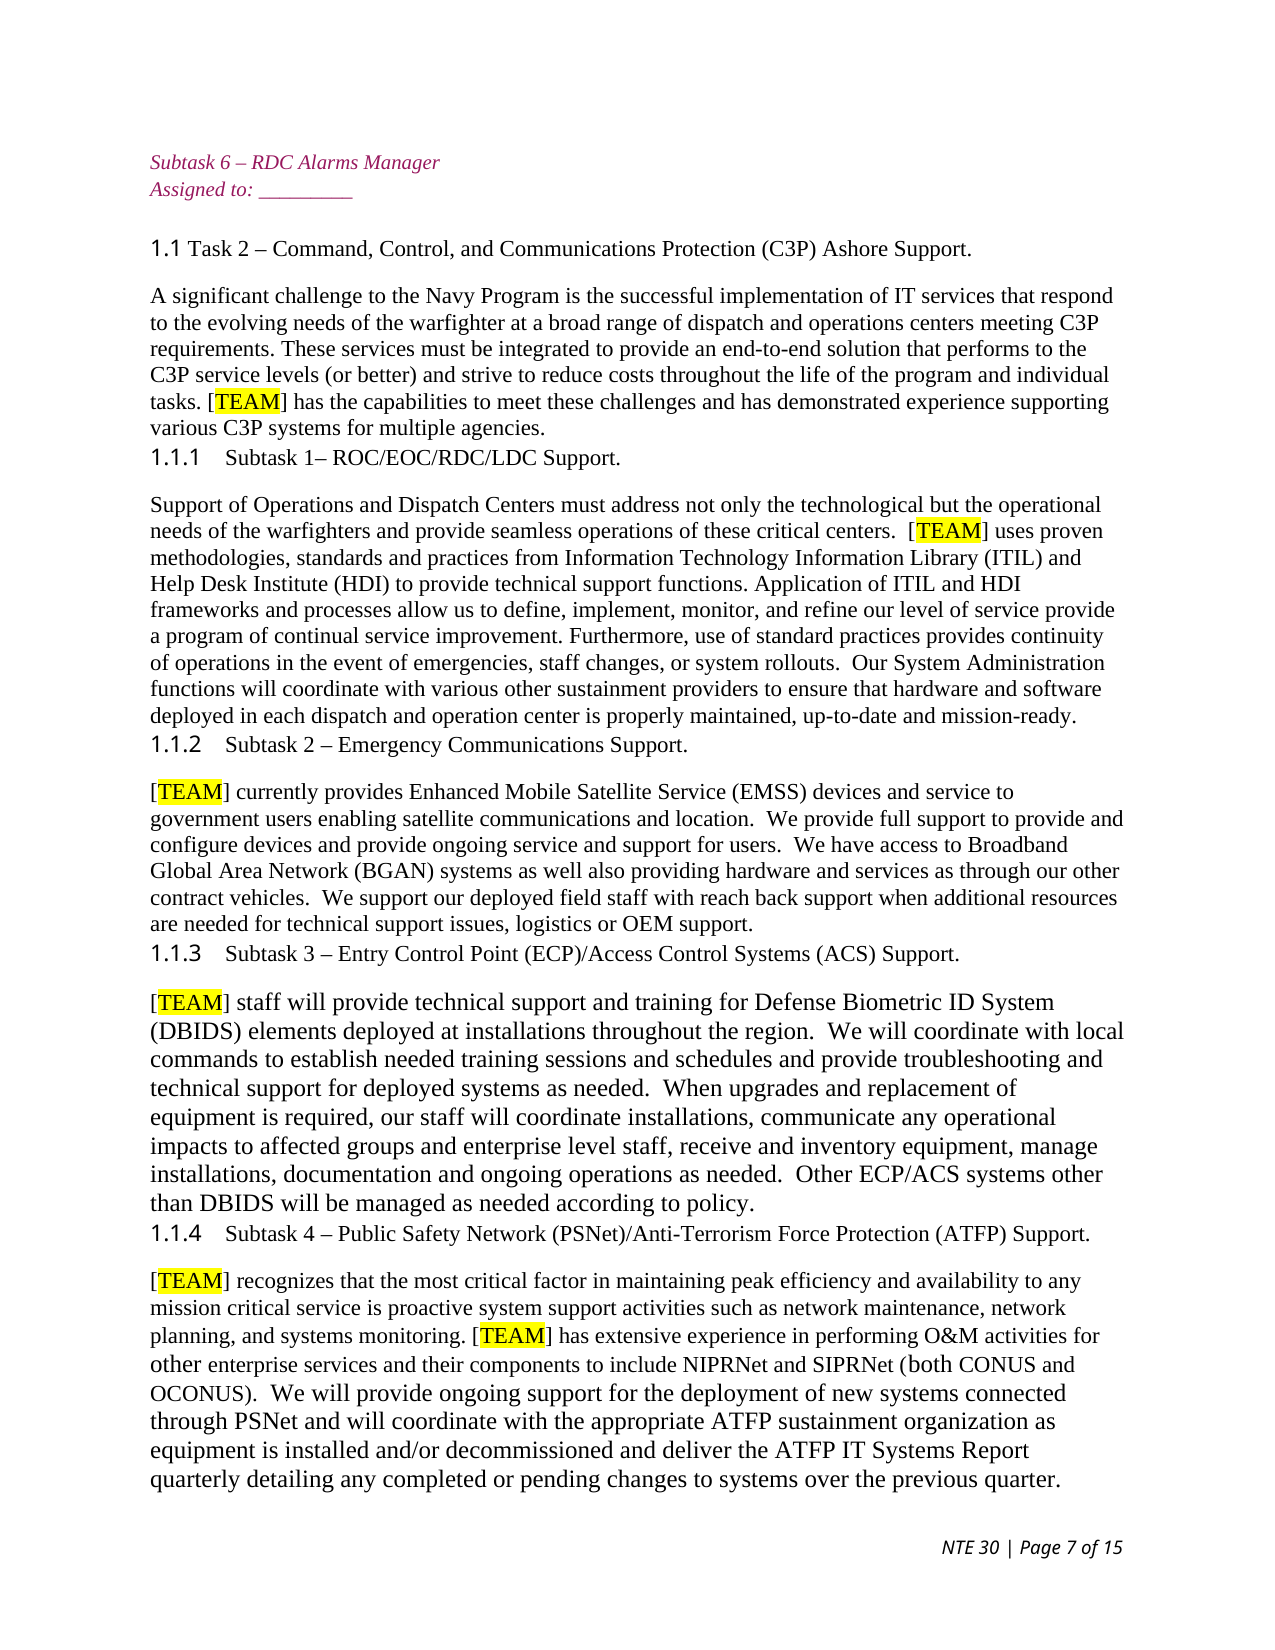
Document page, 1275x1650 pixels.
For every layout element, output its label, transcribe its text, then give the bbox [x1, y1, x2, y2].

list Subtask 2 – Emergency Communications Support. [150, 728, 1125, 759]
text [TEAM] recognizes that the most critical factor in maintaining peak efficiency and availability to any mission critical service is proactive system support activities such as network maintenance, network planning, and systems monitoring. [TEAM] has extensive experience in performing O&M activities for other enterprise services and their components to include NIPRNet and SIPRNet (both CONUS and OCONUS). We will provide ongoing support for the deployment of new systems connected through PSNet and will coordinate with the appropriate ATFP sustainment organization as equipment is installed and/or decommissioned and deliver the ATFP IT Systems Report quarterly detailing any completed or pending changes to systems over the previous quarter. [150, 1267, 1125, 1493]
list Subtask 1– ROC/EOC/RDC/LDC Support. [150, 440, 1125, 472]
text [TEAM] currently provides Enhanced Mobile Satellite Service (EMSS) devices and service to government users enabling satellite communications and location. We provide full support to provide and configure devices and provide ongoing service and support for users. We have access to Broadband Global Area Network (BGAN) systems as well also providing hardware and services as through our other contract vehicles. We support our deployed field staff with reach back support when additional resources are needed for technical support issues, logistics or OEM support. [150, 778, 1125, 937]
text [TEAM] staff will provide technical support and training for Defense Biometric ID System (DBIDS) elements deployed at installations throughout the region. We will coordinate with local commands to establish needed training sessions and schedules and provide troubleshooting and technical support for deployed systems as needed. When upgrades and replacement of equipment is required, our staff will coordinate installations, communicate any operational impacts to affected groups and enterprise level staff, receive and inventory equipment, manage installations, documentation and ongoing operations as needed. Other ECP/ACS systems other than DBIDS will be managed as needed according to policy. [150, 987, 1125, 1217]
list Subtask 3 – Entry Control Point (ECP)/Access Control Systems (ACS) Support. [150, 937, 1125, 968]
text Support of Operations and Dispatch Centers must address not only the technological but the operational needs of the warfighters and provide seamless operations of these critical centers. [TEAM] uses proven methodologies, standards and practices from Information Technology Information Library (ITIL) and Help Desk Institute (HDI) to provide technical support functions. Application of ITIL and HDI frameworks and processes allow us to define, implement, monitor, and refine our level of service provide a program of continual service improvement. Furthermore, use of standard practices provides continuity of operations in the event of emergencies, staff changes, or system rollouts. Our System Administration functions will coordinate with various other sustainment providers to ensure that hardware and software deployed in each dispatch and operation center is properly maintained, up-to-date and mission-ready. [150, 491, 1125, 728]
text A significant challenge to the Navy Program is the successful implementation of IT services that respond to the evolving needs of the warfighter at a broad range of dispatch and operations centers meeting C3P requirements. These services must be integrated to provide an end-to-end solution that performs to the C3P service levels (or better) and strive to reduce costs throughout the life of the program and individual tasks. [TEAM] has the capabilities to meet these challenges and has demonstrated experience supporting various C3P systems for multiple agencies. [150, 282, 1125, 440]
text Subtask 6 – RDC Alarms Manager [150, 150, 1125, 174]
list Subtask 4 – Public Safety Network (PSNet)/Anti-Terrorism Force Protection (ATFP) Support. [150, 1217, 1125, 1248]
list Task 2 – Command, Control, and Communications Protection (C3P) Ashore Support. [150, 232, 1125, 263]
text Assigned to: _________ [150, 176, 1125, 201]
